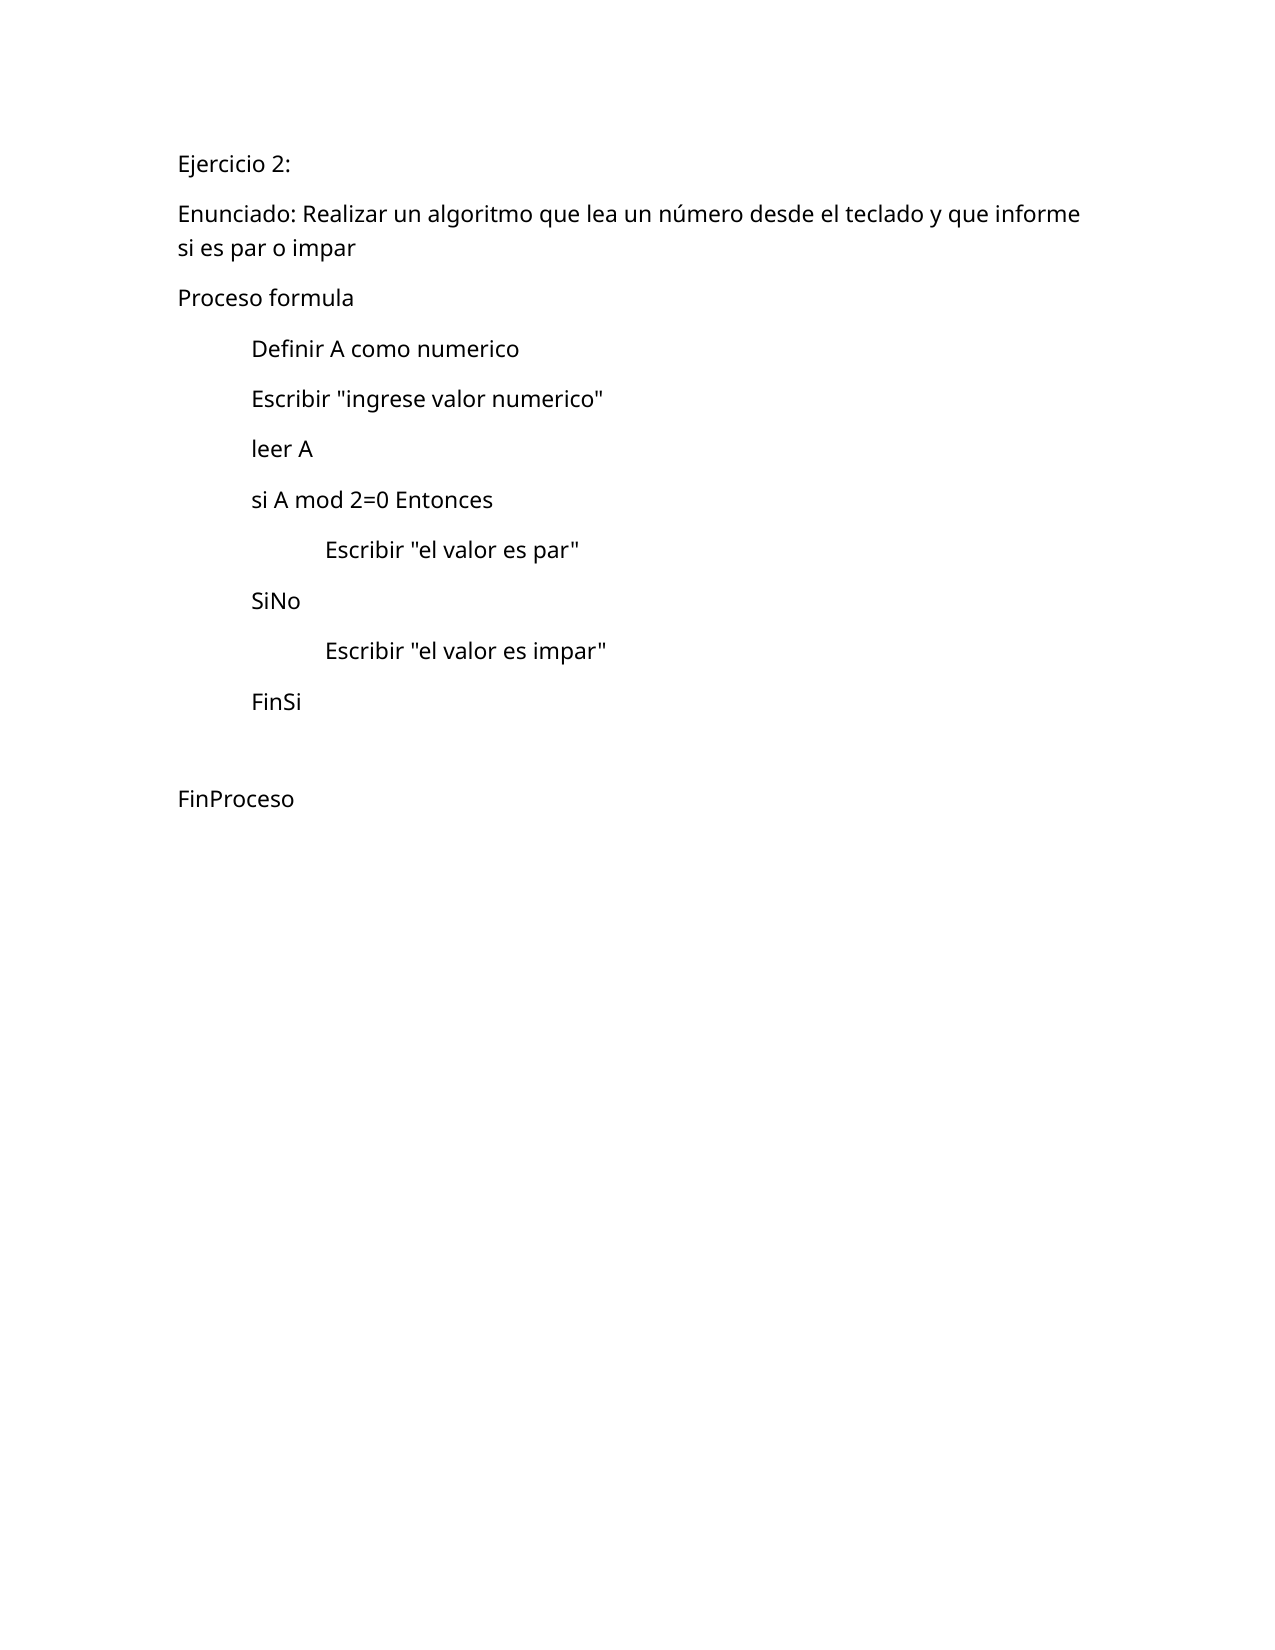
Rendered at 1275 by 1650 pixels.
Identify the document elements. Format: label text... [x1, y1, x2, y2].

text Escribir "ingrese valor numerico" [177, 383, 1098, 414]
text FinProceso [177, 783, 1098, 814]
text si A mod 2=0 Entonces [177, 484, 1098, 515]
text Ejercicio 2: [177, 148, 1098, 179]
text Escribir "el valor es par" [177, 534, 1098, 566]
text Escribir "el valor es impar" [177, 635, 1098, 666]
text Definir A como numerico [177, 333, 1098, 364]
text FinSi [177, 686, 1098, 717]
text leer A [177, 433, 1098, 465]
text Enunciado: Realizar un algoritmo que lea un número desde el teclado y que informe si es par o impar [177, 198, 1098, 263]
text SiNo [177, 585, 1098, 616]
text Proceso formula [177, 282, 1098, 313]
